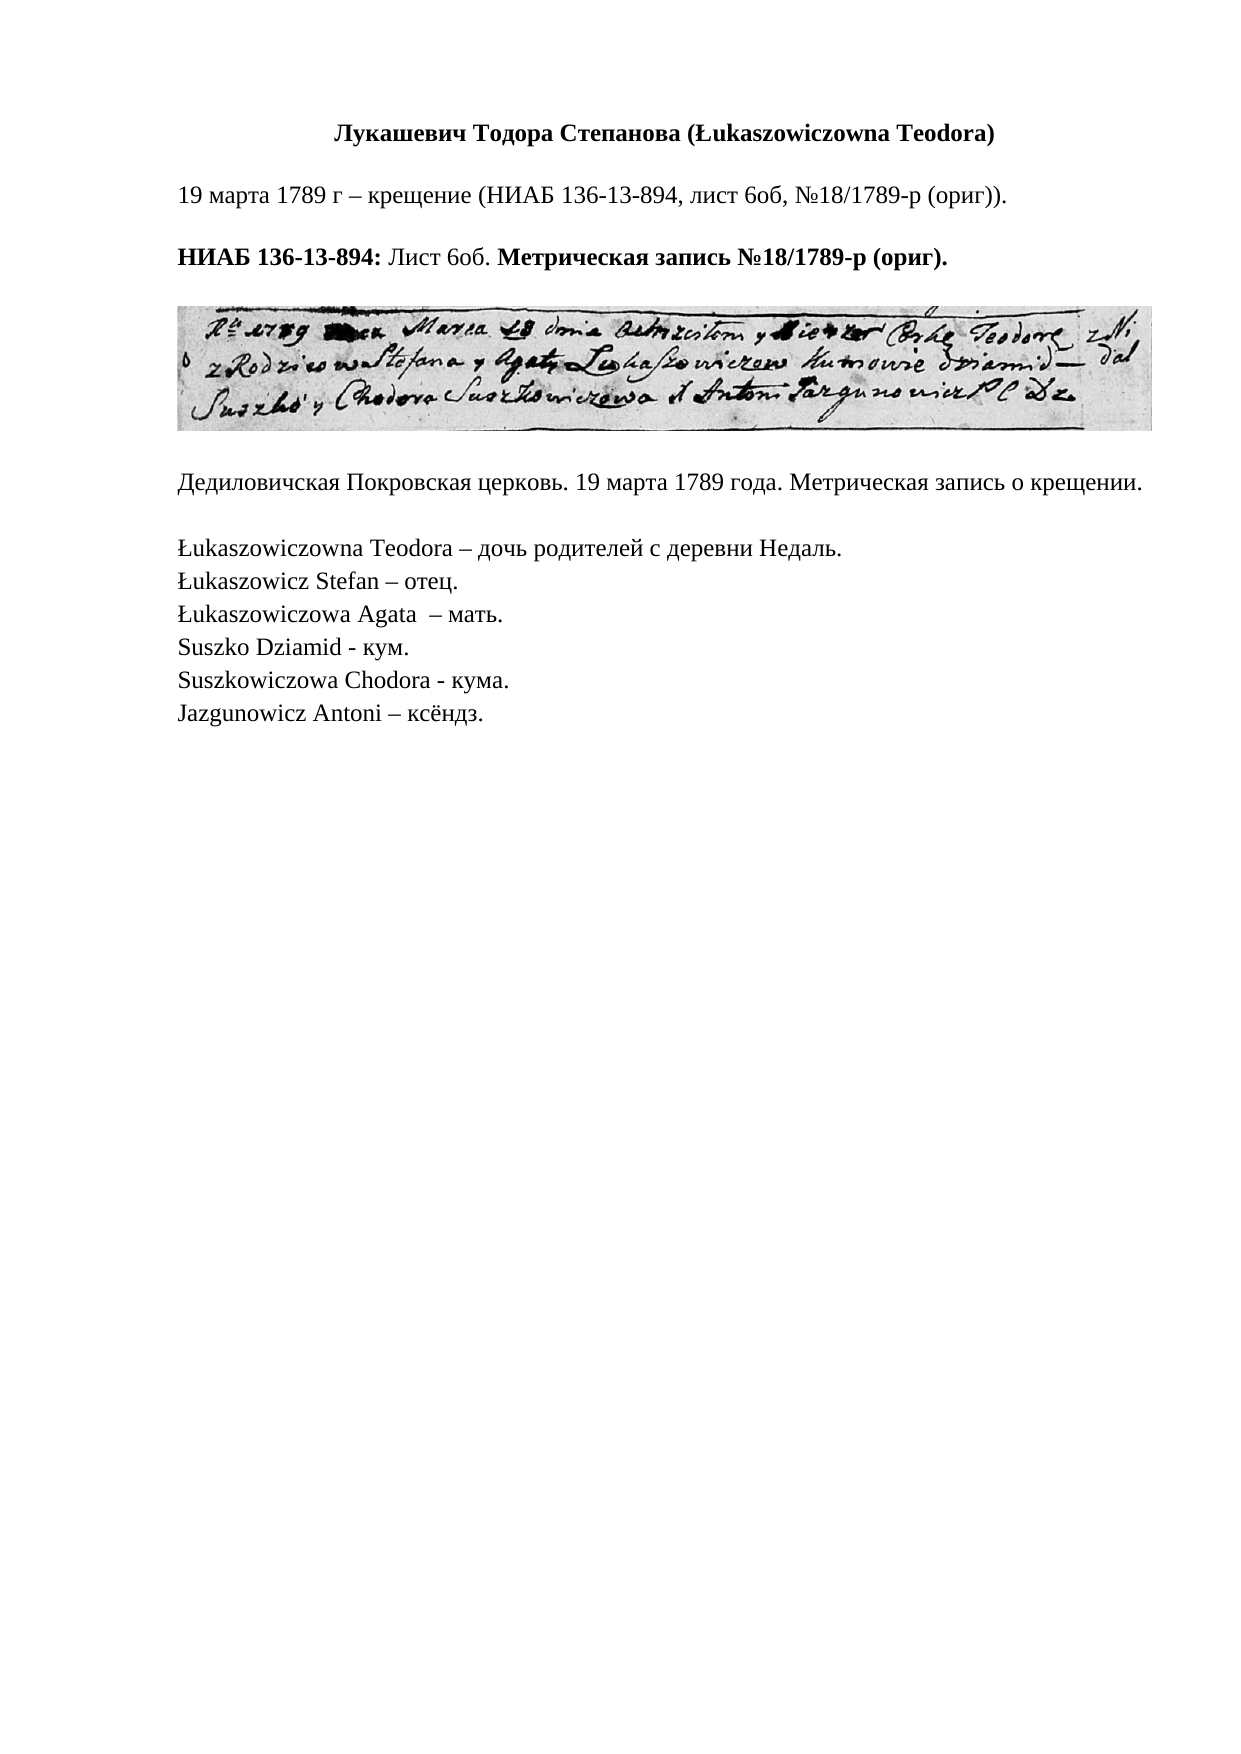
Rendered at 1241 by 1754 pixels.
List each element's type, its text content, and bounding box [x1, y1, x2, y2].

text Jazgunowicz Antoni – ксёндз. [177, 698, 1152, 727]
text 19 марта 1789 г – крещение (НИАБ 136-13-894, лист 6об, №18/1789-р (ориг)). [177, 180, 1152, 209]
text Łukaszowiczowna Teodora – дочь родителей с деревни Недаль. [177, 533, 1152, 562]
text Łukaszowicz Stefan – отец. [177, 566, 1152, 595]
text НИАБ 136-13-894: Лист 6об. Метрическая запись №18/1789-р (ориг). [177, 242, 1152, 271]
text Дедиловичская Покровская церковь. 19 марта 1789 года. Метрическая запись о крещении. [177, 467, 1152, 496]
picture [177, 306, 1152, 431]
text Лукашевич Тодора Степанова (Łukaszowiczowna Teodora) [177, 118, 1152, 147]
text Łukaszowiczowa Agata – мать. [177, 599, 1152, 628]
text Suszko Dziamid - кум. [177, 632, 1152, 661]
text Suszkowiczowa Chodora - кума. [177, 665, 1152, 694]
